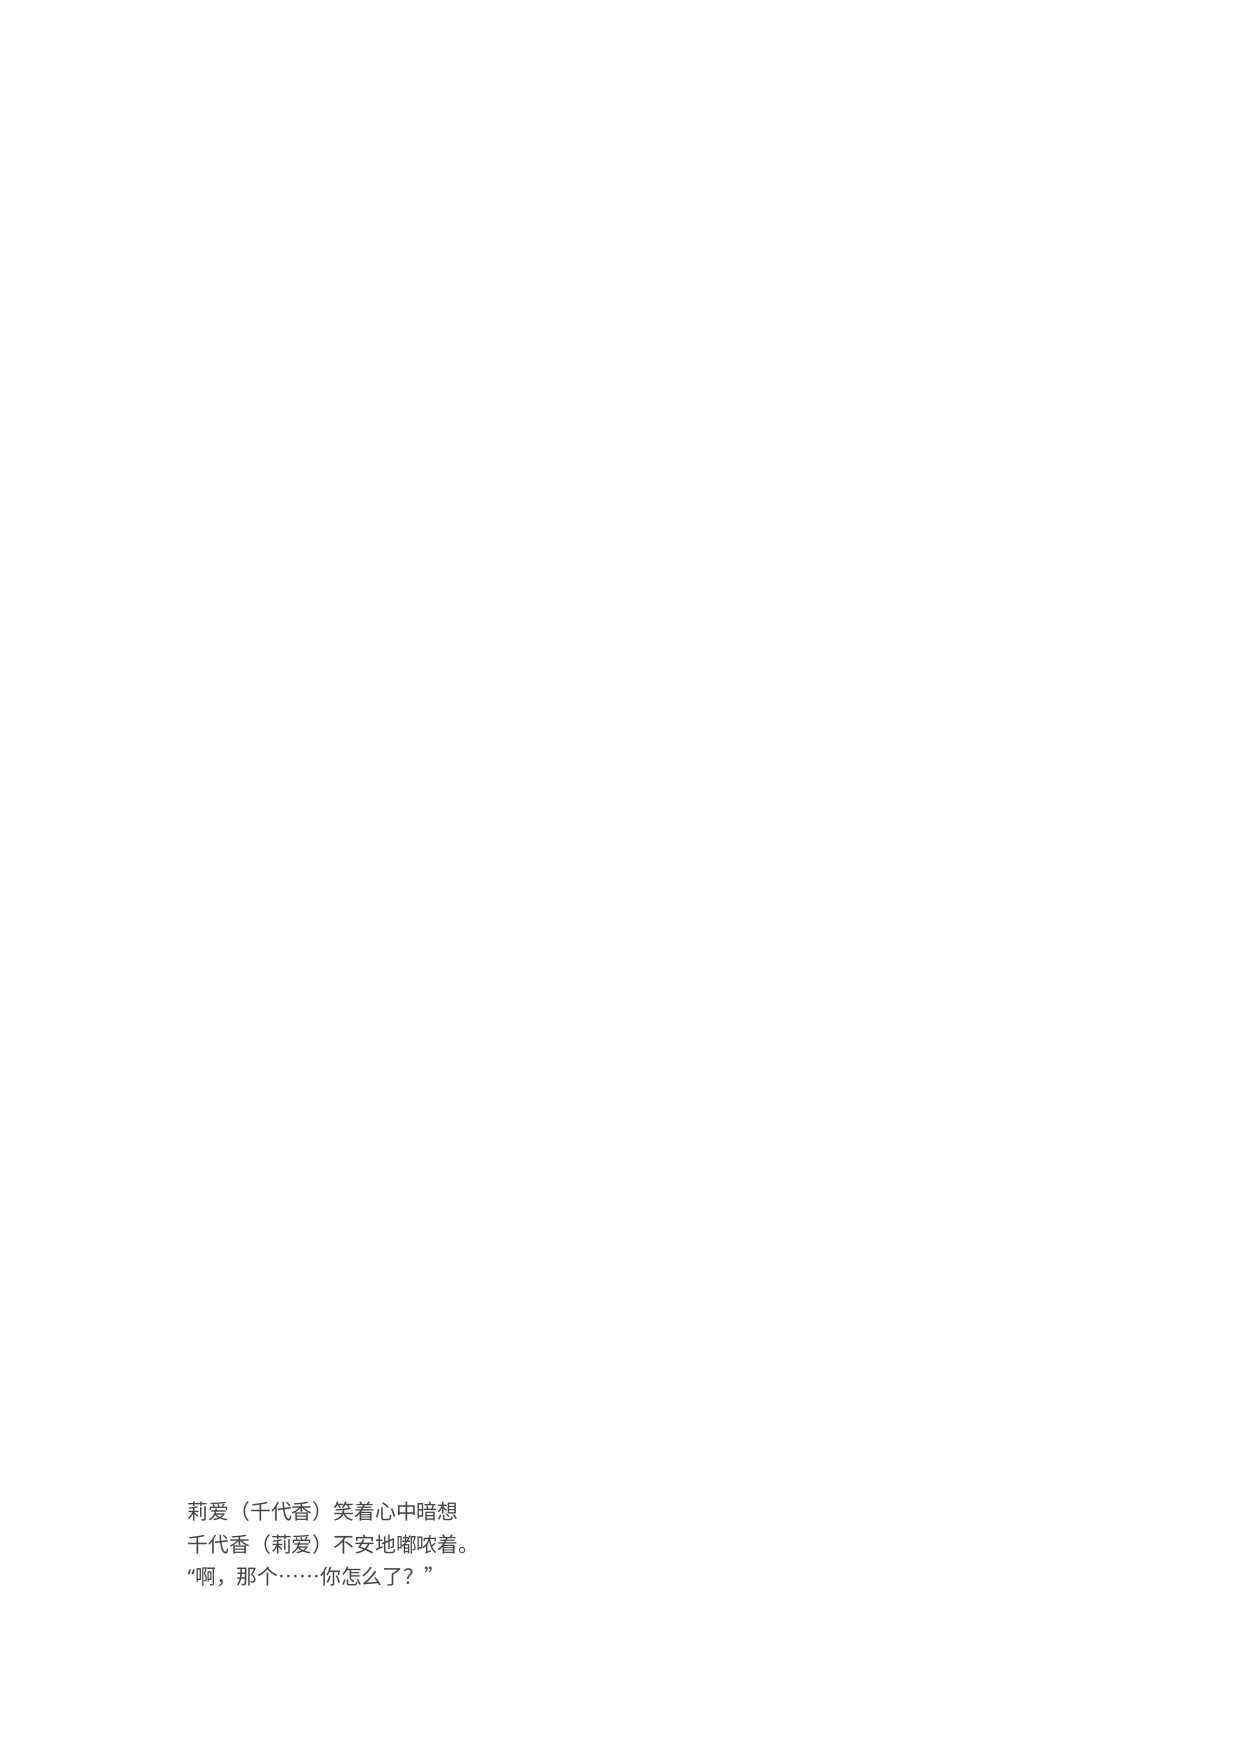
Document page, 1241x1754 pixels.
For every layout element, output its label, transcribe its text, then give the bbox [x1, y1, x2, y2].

text “啊，那个……你怎么了？” [187, 1559, 1053, 1592]
text 千代香（莉爱）不安地嘟哝着。 [187, 1527, 1053, 1559]
text 莉爱（千代香）笑着心中暗想 [187, 1494, 1053, 1527]
